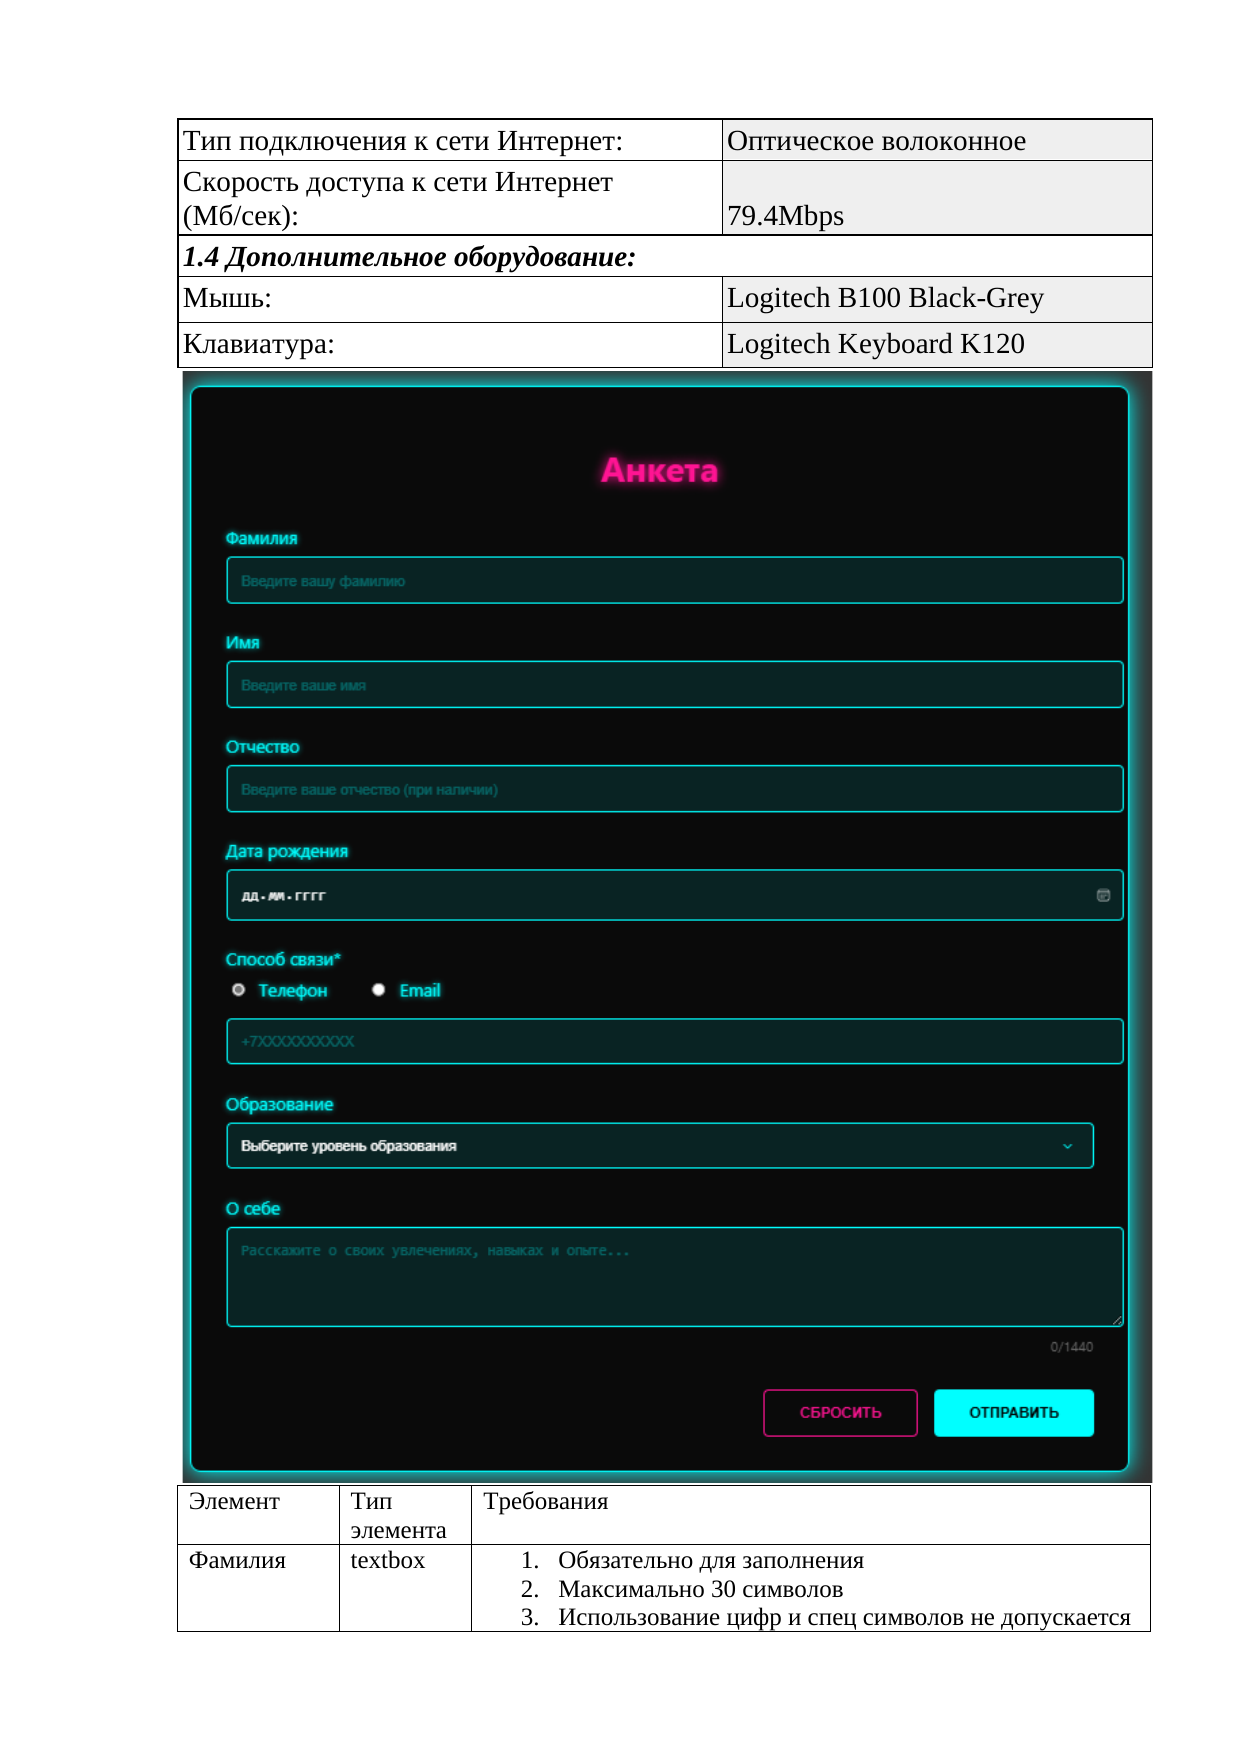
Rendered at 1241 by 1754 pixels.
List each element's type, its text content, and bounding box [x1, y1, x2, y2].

table_cell Фамилия [178, 1545, 339, 1631]
table_cell Клавиатура: [179, 323, 722, 367]
table_cell Скорость доступа к сети Интернет (Мб/сек): [179, 161, 722, 234]
table_cell Logitech Keyboard K120 [723, 323, 1152, 367]
table_cell Оптическое волоконное [723, 120, 1152, 159]
table_cell textbox [340, 1545, 471, 1631]
table_cell 1.4 Дополнительное оборудование: [179, 236, 1152, 276]
picture [182, 371, 1153, 1483]
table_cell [472, 1545, 1150, 1631]
table_cell 79.4Mbps [723, 161, 1152, 234]
table_cell [178, 368, 1152, 1485]
table_header Тип элемента [340, 1486, 471, 1544]
table_header Требования [472, 1486, 1150, 1544]
table_cell Мышь: [179, 277, 722, 321]
table_cell Тип подключения к сети Интернет: [179, 120, 722, 159]
table_header Элемент [178, 1486, 339, 1544]
table_cell Logitech B100 Black-Grey [723, 277, 1152, 321]
